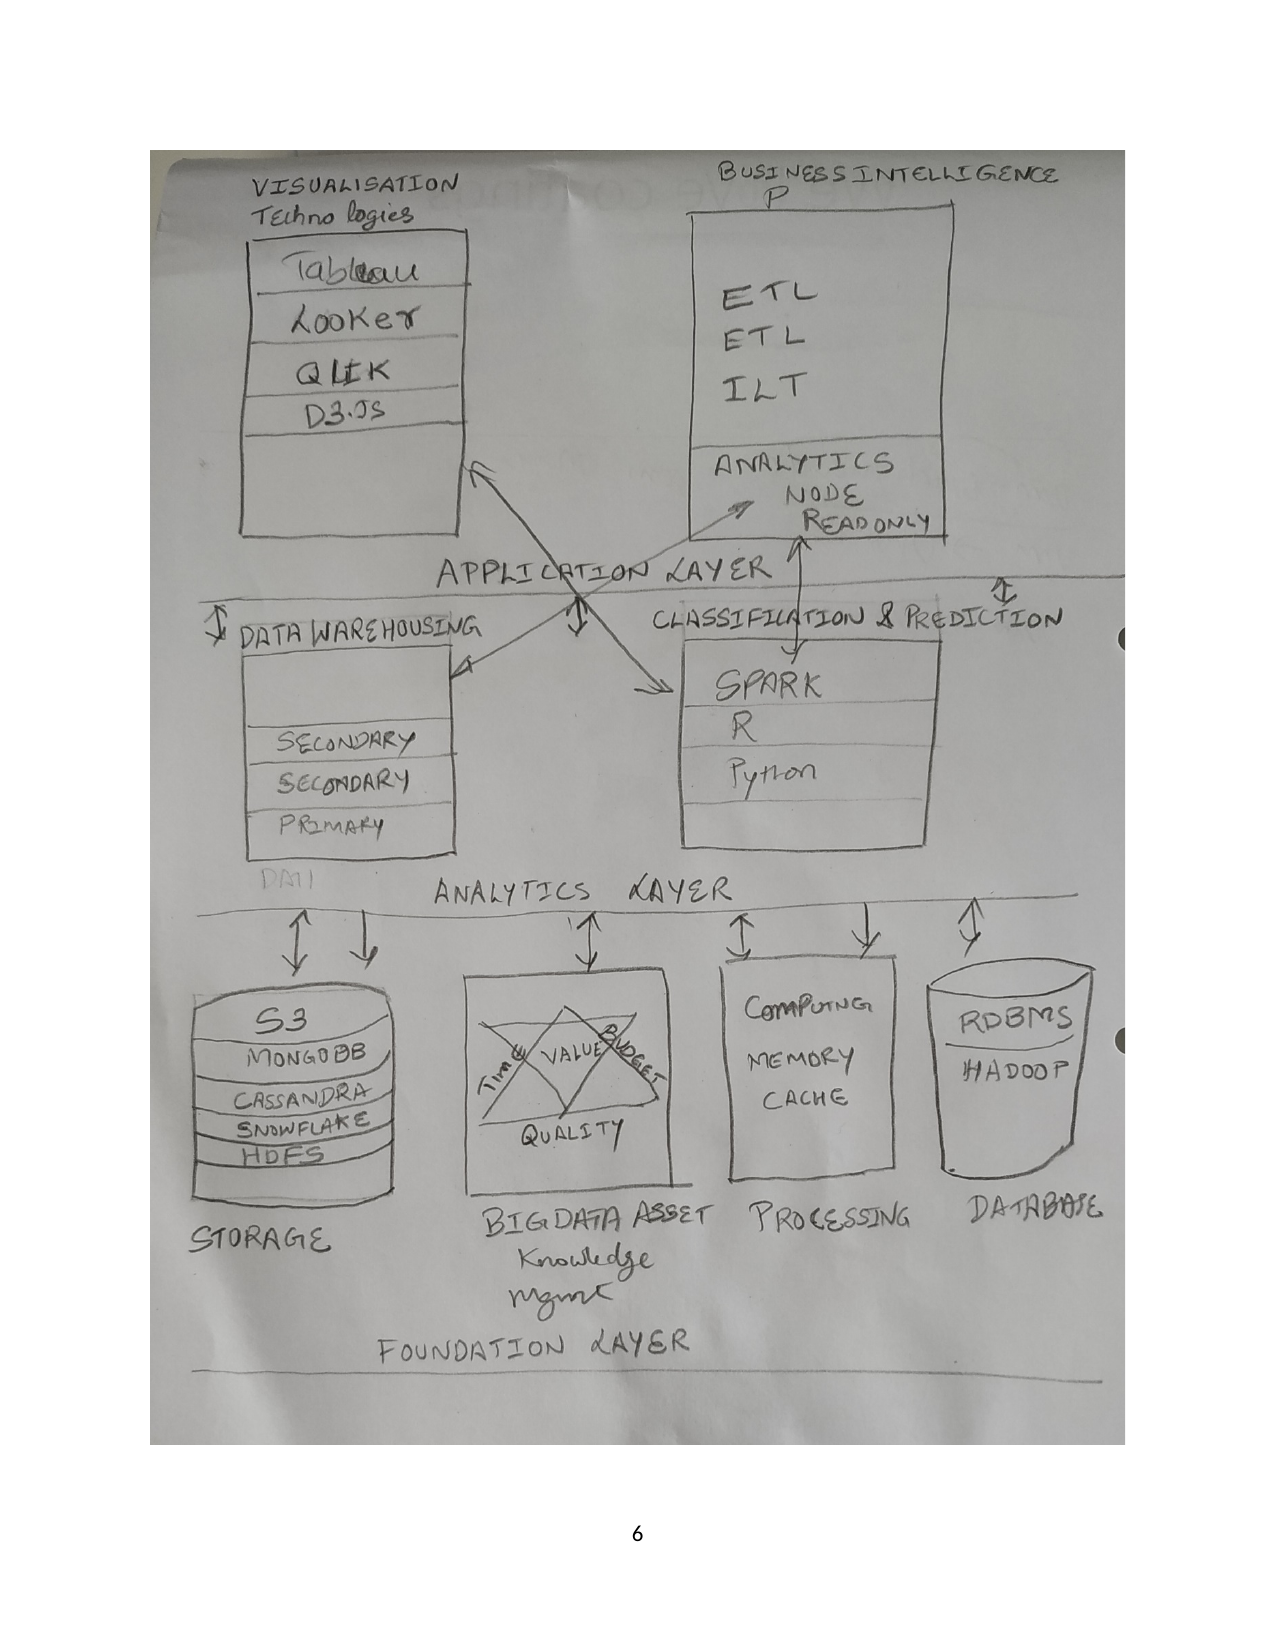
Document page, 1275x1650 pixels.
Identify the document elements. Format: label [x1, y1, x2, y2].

picture [150, 150, 1125, 1445]
